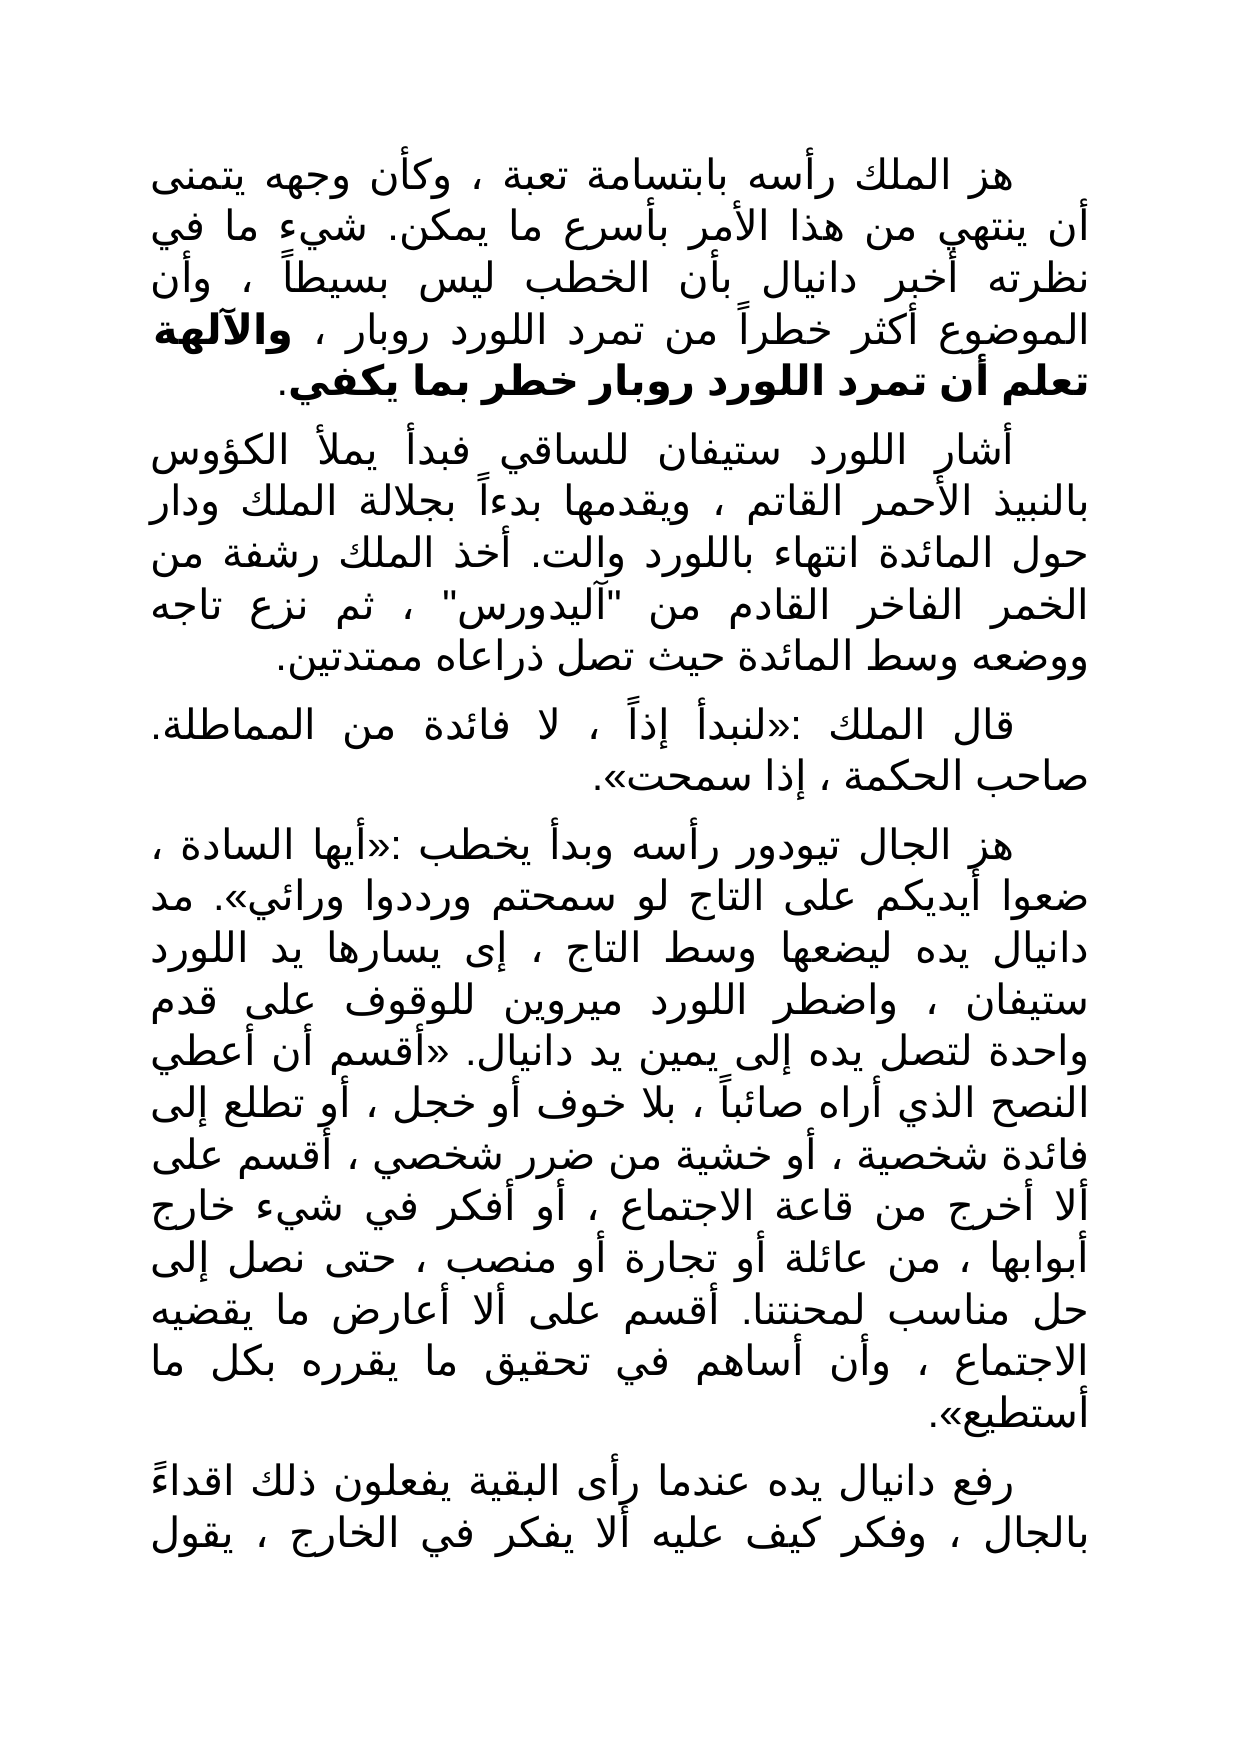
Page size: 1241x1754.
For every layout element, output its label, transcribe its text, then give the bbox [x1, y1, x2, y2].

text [150, 1457, 1090, 1556]
text قال الملك :«لنبدأ إذاً ، لا فائدة من المماطلة. صاحب الحكمة ، إذا سمحت». [150, 700, 1090, 799]
text هز الجال تيودور رأسه وبدأ يخطب :«أيها السادة ، ضعوا أيديكم على التاج لو سمحتم ورددوا ورائي». مد دانيال يده ليضعها وسط التاج ، إى يسارها يد اللورد ستيفان ، واضطر اللورد ميروين للوقوف على قدم واحدة لتصل يده إلى يمين يد دانيال. «أقسم أن أعطي النصح الذي أراه صائباً ، بلا خوف أو خجل ، أو تطلع إلى فائدة شخصية ، أو خشية من ضرر شخصي ، أقسم على ألا أخرج من قاعة الاجتماع ، أو أفكر في شيء خارج أبوابها ، من عائلة أو تجارة أو منصب ، حتى نصل إلى حل مناسب لمحنتنا. أقسم على ألا أعارض ما يقضيه الاجتماع ، وأن أساهم في تحقيق ما يقرره بكل ما أستطيع». [150, 820, 1090, 1436]
text أشار اللورد ستيفان للساقي فبدأ يملأ الكؤوس بالنبيذ الأحمر القاتم ، ويقدمها بدءاً بجلالة الملك ودار حول المائدة انتهاء باللورد والت. أخذ الملك رشفة من الخمر الفاخر القادم من "آليدورس" ، ثم نزع تاجه ووضعه وسط المائدة حيث تصل ذراعاه ممتدتين. [150, 425, 1090, 679]
text هز الملك رأسه بابتسامة تعبة ، وكأن وجهه يتمنى أن ينتهي من هذا الأمر بأسرع ما يمكن. شيء ما في نظرته أخبر دانيال بأن الخطب ليس بسيطاً ، وأن الموضوع أكثر خطراً من تمرد اللورد روبار ، والآلهة تعلم أن تمرد اللورد روبار خطر بما يكفي. [150, 150, 1090, 404]
